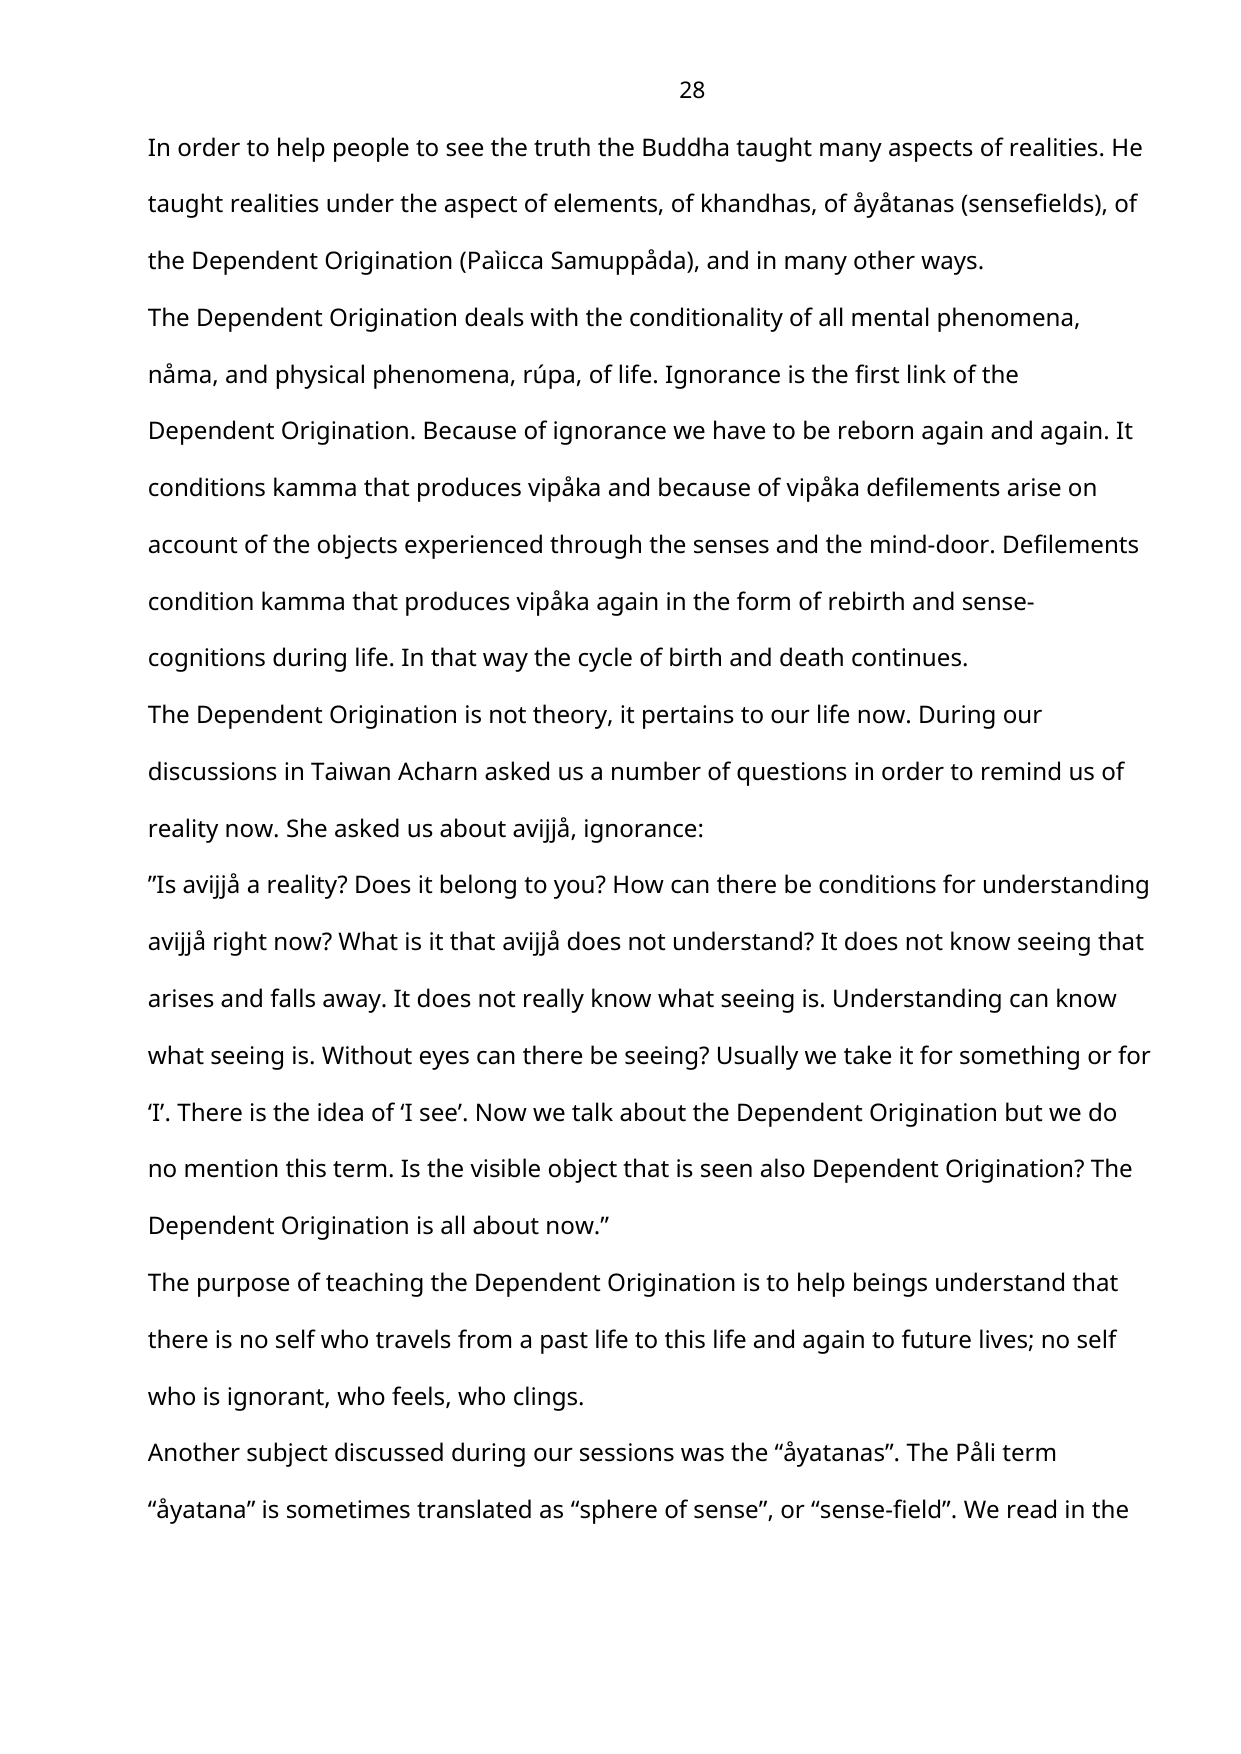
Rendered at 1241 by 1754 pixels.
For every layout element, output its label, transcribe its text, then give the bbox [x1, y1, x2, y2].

text The purpose of teaching the Dependent Origination is to help beings understand that there is no self who travels from a past life to this life and again to future lives; no self who is ignorant, who feels, who clings. [148, 1266, 1152, 1436]
text ”Is avijjå a reality? Does it belong to you? How can there be conditions for understanding avijjå right now? What is it that avijjå does not understand? It does not know seeing that arises and falls away. It does not really know what seeing is. Understanding can know what seeing is. Without eyes can there be seeing? Usually we take it for something or for ‘I’. There is the idea of ‘I see’. Now we talk about the Dependent Origination but we do no mention this term. Is the visible object that is seen also Dependent Origination? The Dependent Origination is all about now.” [148, 868, 1152, 1266]
text The Dependent Origination is not theory, it pertains to our life now. During our discussions in Taiwan Acharn asked us a number of questions in order to remind us of reality now. She asked us about avijjå, ignorance: [148, 698, 1152, 868]
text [148, 1436, 1152, 1549]
text In order to help people to see the truth the Buddha taught many aspects of realities. He taught realities under the aspect of elements, of khandhas, of åyåtanas (sensefields), of the Dependent Origination (Paìicca Samuppåda), and in many other ways. [148, 130, 1152, 300]
text The Dependent Origination deals with the conditionality of all mental phenomena, nåma, and physical phenomena, rúpa, of life. Ignorance is the first link of the Dependent Origination. Because of ignorance we have to be reborn again and again. It conditions kamma that produces vipåka and because of vipåka defilements arise on account of the objects experienced through the senses and the mind-door. Defilements condition kamma that produces vipåka again in the form of rebirth and sense-cognitions during life. In that way the cycle of birth and death continues. [148, 300, 1152, 698]
